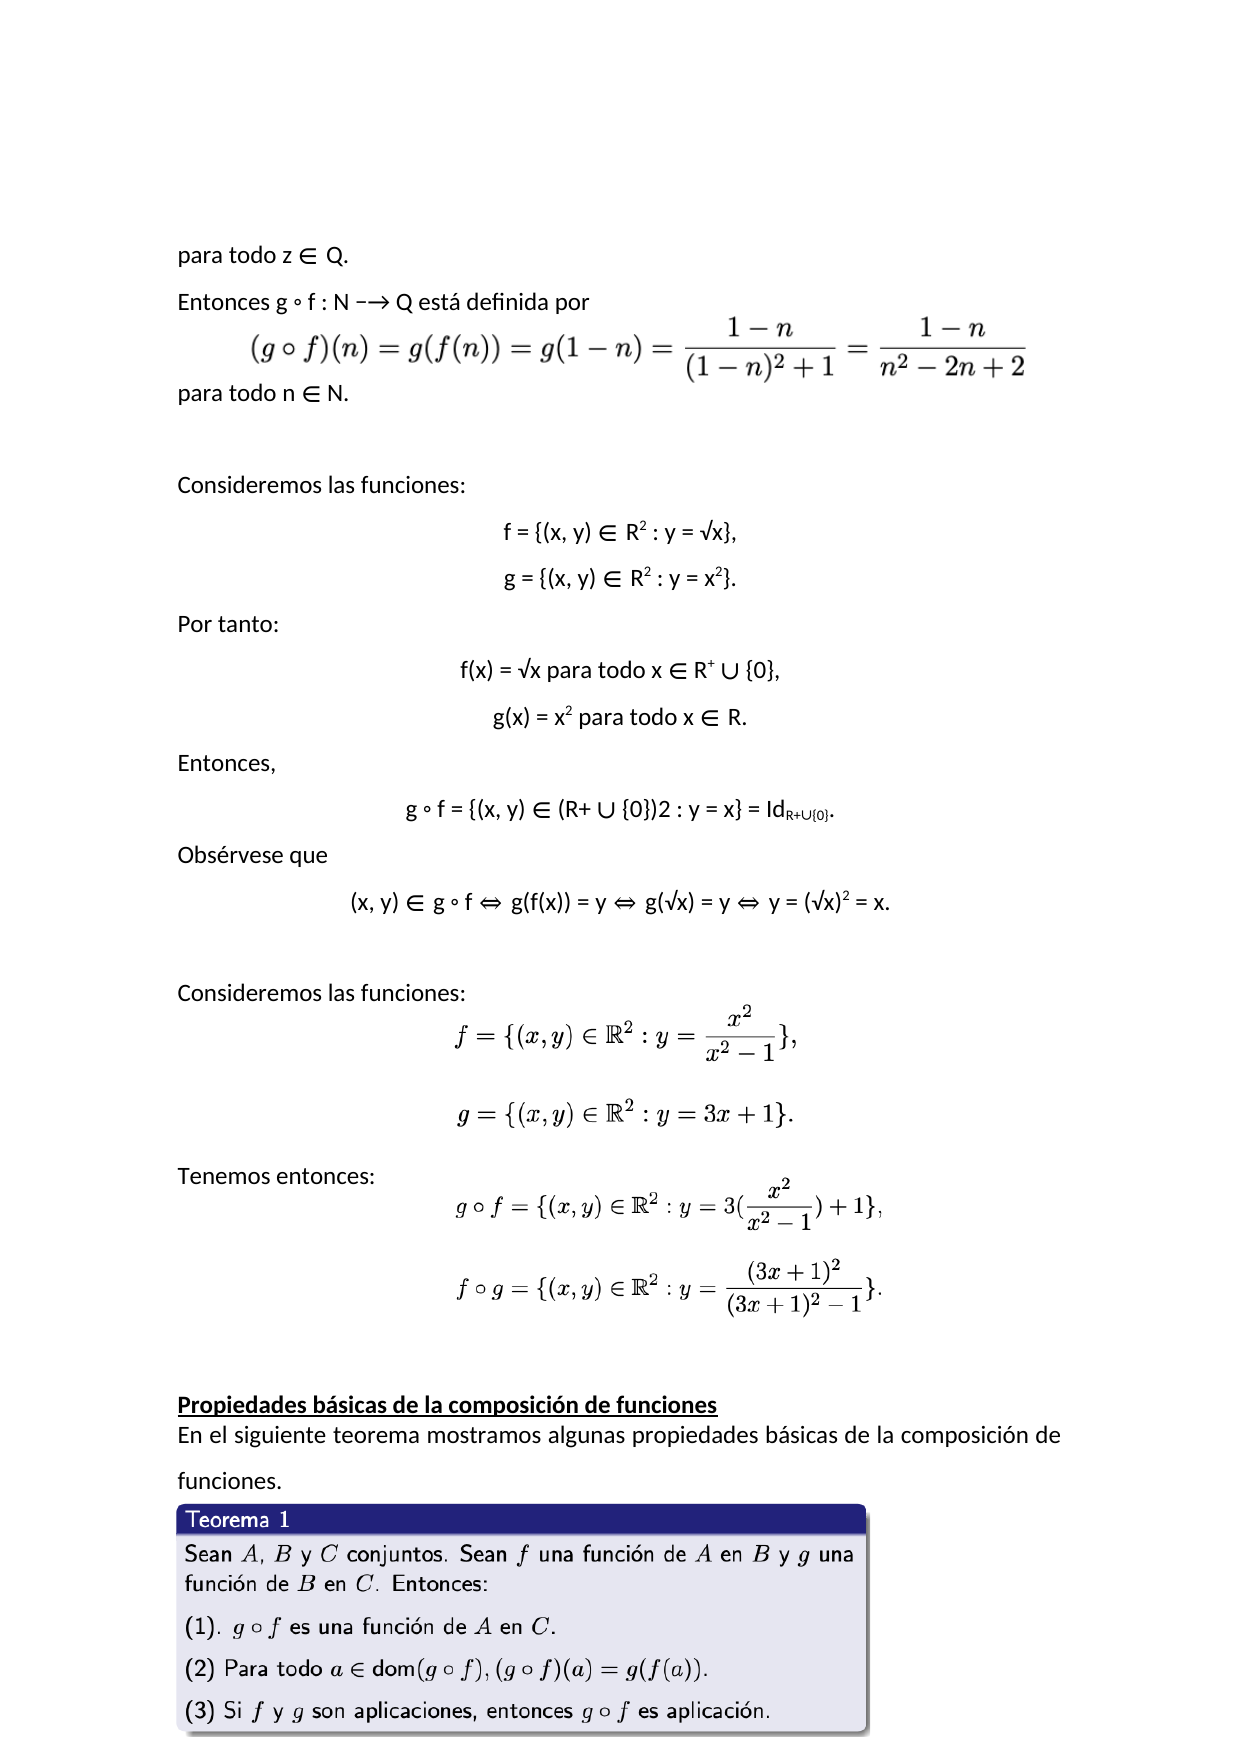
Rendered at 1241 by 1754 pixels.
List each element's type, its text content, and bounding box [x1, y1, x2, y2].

text En el siguiente teorema mostramos algunas propiedades básicas de la composición de funciones. [177, 1419, 1063, 1496]
text Propiedades básicas de la composición de funciones [177, 1389, 1063, 1419]
text para todo n ∈ N. [177, 377, 1063, 408]
text (x, y) ∈ g ◦ f ⇔ g(f(x)) = y ⇔ g(√x) = y ⇔ y = (√x)2 = x. [177, 885, 1063, 916]
text Tenemos entonces: [177, 1160, 1063, 1191]
text Obsérvese que [177, 839, 1063, 870]
picture [240, 316, 1029, 377]
picture [451, 1008, 798, 1133]
text g(x) = x2 para todo x ∈ R. [177, 701, 1063, 732]
text g = {(x, y) ∈ R2 : y = x2}. [177, 562, 1063, 593]
text Consideremos las funciones: [177, 977, 1063, 1008]
text para todo z ∈ Q. [177, 239, 1063, 270]
text f = {(x, y) ∈ R2 : y = √x}, [177, 515, 1063, 546]
text Entonces g ◦ f : N −→ Q está definida por [177, 286, 1063, 316]
text f(x) = √x para todo x ∈ R+ ∪ {0}, [177, 654, 1063, 685]
picture [451, 1191, 887, 1318]
text Entonces, [177, 747, 1063, 778]
text Consideremos las funciones: [177, 469, 1063, 500]
picture [172, 1499, 871, 1737]
text g ◦ f = {(x, y) ∈ (R+ ∪ {0})2 : y = x} = IdR+∪{0}. [177, 793, 1063, 824]
text Por tanto: [177, 608, 1063, 639]
